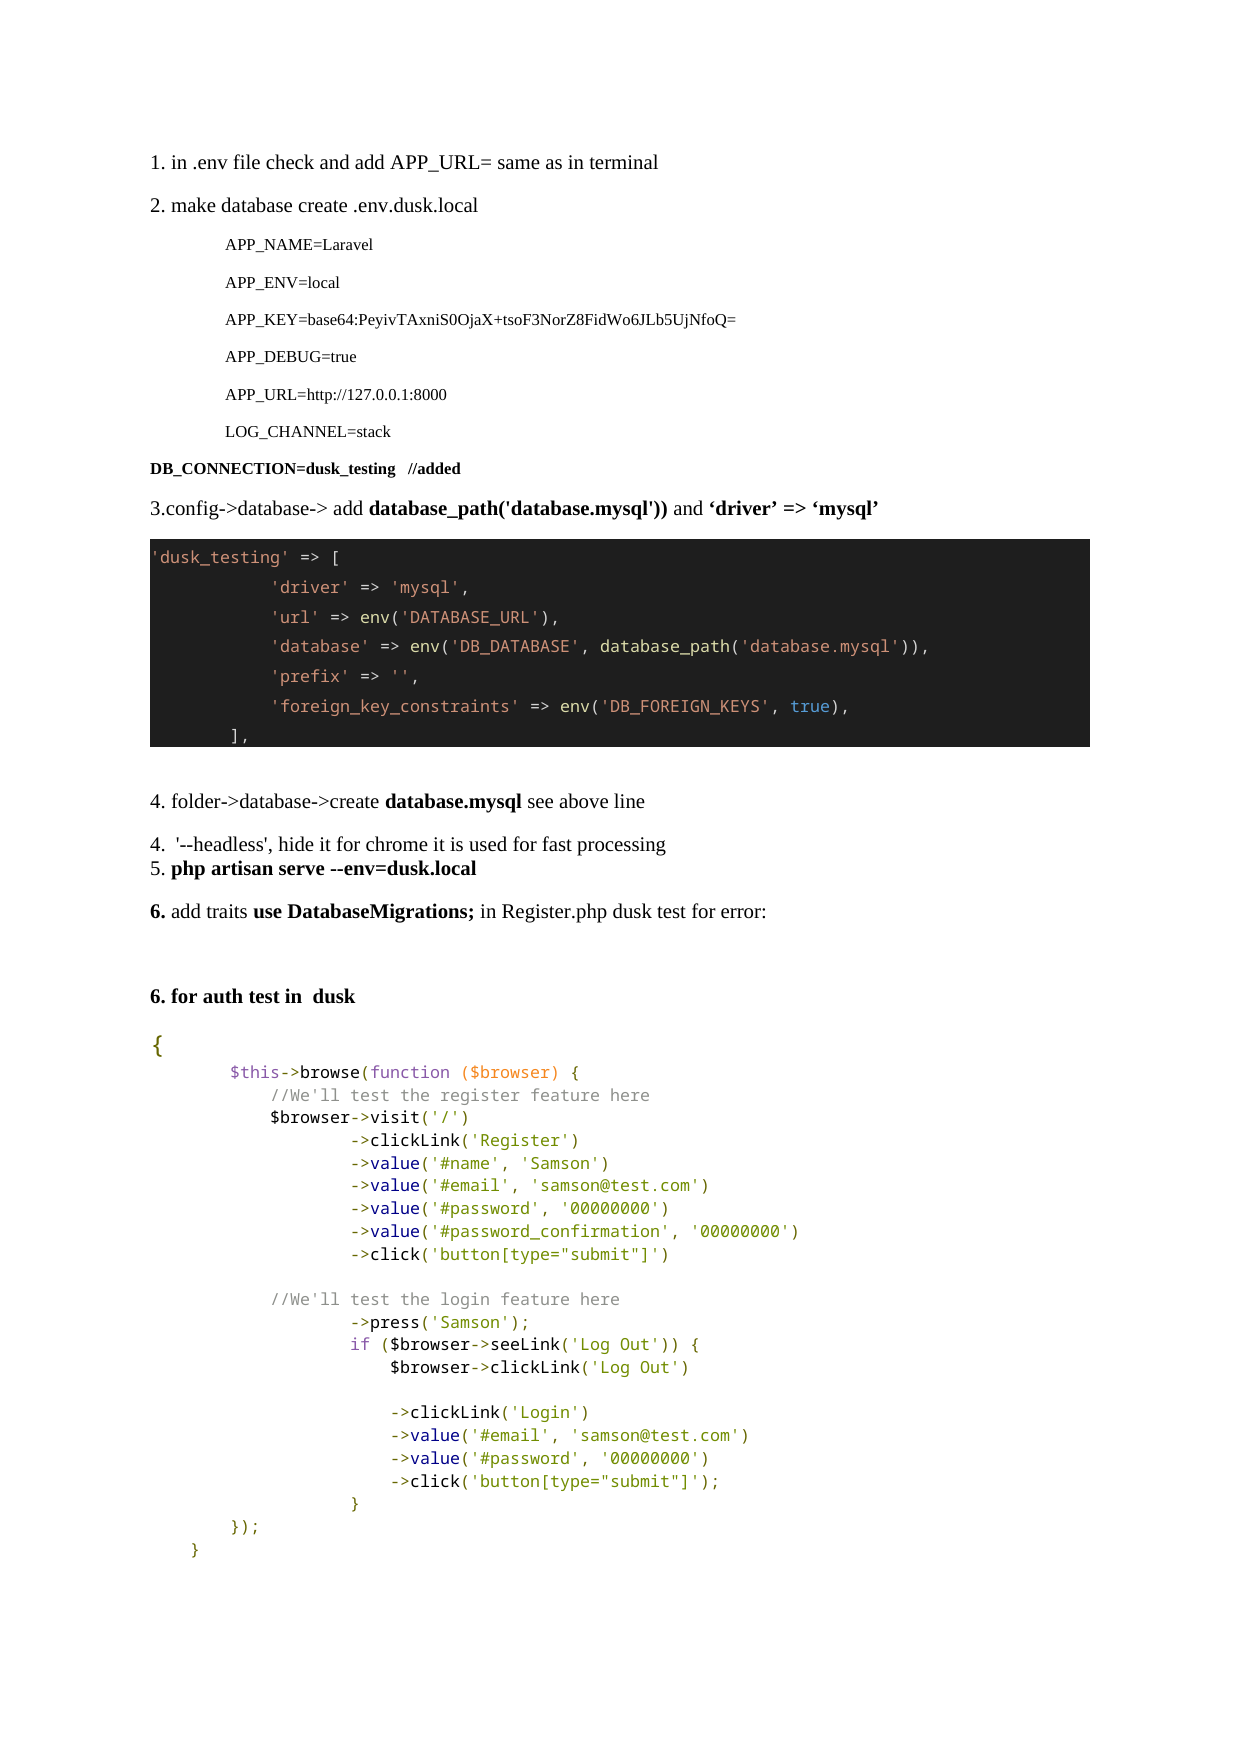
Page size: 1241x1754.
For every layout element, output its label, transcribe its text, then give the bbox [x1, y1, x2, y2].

text 3.config->database-> add database_path('database.mysql')) and ‘driver’ => ‘mysql’ [150, 496, 1090, 520]
text //We'll test the register feature here [150, 1083, 1090, 1106]
text if ($browser->seeLink('Log Out')) { [150, 1333, 1090, 1356]
text ->value('#email', 'samson@test.com') [150, 1174, 1090, 1197]
text 'driver' => 'mysql', [150, 568, 1090, 598]
text 4. folder->database->create database.mysql see above line [150, 789, 1090, 813]
text ->value('#password_confirmation', '00000000') [150, 1219, 1090, 1242]
text ->value('#name', 'Samson') [150, 1151, 1090, 1174]
text LOG_CHANNEL=stack [225, 422, 1090, 441]
text ->clickLink('Login') [150, 1401, 1090, 1424]
text APP_URL=http://127.0.0.1:8000 [225, 384, 1090, 403]
text } [150, 1492, 1090, 1514]
text 4. '--headless', hide it for chrome it is used for fast processing [150, 832, 1090, 856]
text 2. make database create .env.dusk.local [150, 193, 1090, 217]
text 6. add traits use DatabaseMigrations; in Register.php dusk test for error: [150, 898, 1090, 923]
text 'prefix' => '', [150, 658, 1090, 687]
text ->value('#password', '00000000') [150, 1446, 1090, 1469]
text ->clickLink('Register') [150, 1128, 1090, 1151]
text ->click('button[type="submit"]'); [150, 1469, 1090, 1492]
text //We'll test the login feature here [150, 1287, 1090, 1310]
text DB_CONNECTION=dusk_testing //added [150, 459, 1090, 478]
text 'foreign_key_constraints' => env('DB_FOREIGN_KEYS', true), [150, 687, 1090, 717]
text $browser->clickLink('Log Out') [150, 1356, 1090, 1378]
text APP_DEBUG=true [225, 347, 1090, 366]
text 'dusk_testing' => [ [150, 539, 1090, 568]
text }); [150, 1514, 1090, 1537]
text 'url' => env('DATABASE_URL'), [150, 598, 1090, 628]
text ->press('Samson'); [150, 1310, 1090, 1333]
text 6. for auth test in dusk [150, 984, 1090, 1008]
text $this->browse(function ($browser) { [150, 1060, 1090, 1083]
text 1. in .env file check and add APP_URL= same as in terminal [150, 150, 1090, 174]
text $browser->visit('/') [150, 1106, 1090, 1128]
text ->value('#password', '00000000') [150, 1197, 1090, 1219]
text 5. php artisan serve --env=dusk.local [150, 856, 1090, 880]
text APP_ENV=local [225, 272, 1090, 292]
text ], [150, 717, 1090, 747]
text APP_NAME=Laravel [225, 235, 1090, 254]
text APP_KEY=base64:PeyivTAxniS0OjaX+tsoF3NorZ8FidWo6JLb5UjNfoQ= [225, 310, 1090, 329]
text ->value('#email', 'samson@test.com') [150, 1424, 1090, 1446]
text } [150, 1537, 1090, 1560]
text ->click('button[type="submit"]') [150, 1242, 1090, 1265]
text { [150, 1026, 1090, 1060]
text 'database' => env('DB_DATABASE', database_path('database.mysql')), [150, 628, 1090, 658]
